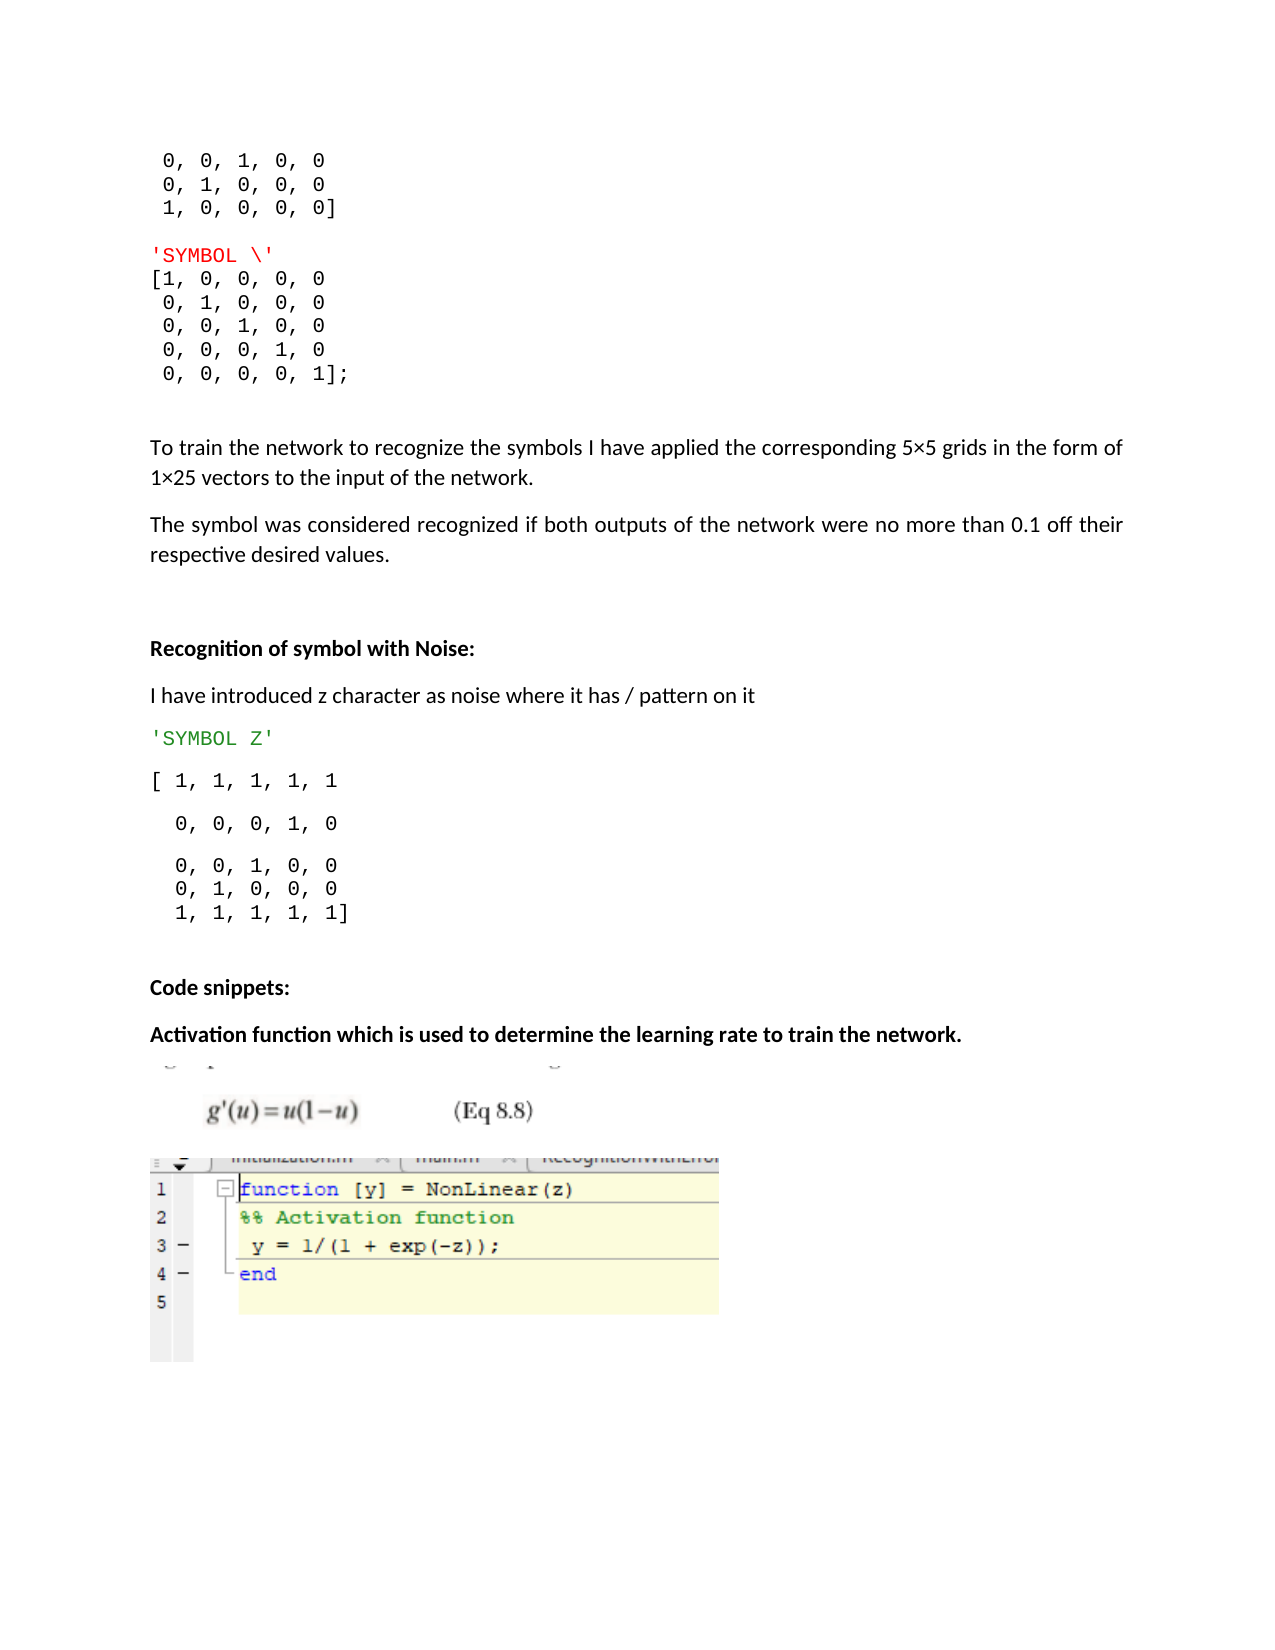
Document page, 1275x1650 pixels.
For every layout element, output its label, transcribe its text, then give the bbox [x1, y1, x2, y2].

text Recognition of symbol with Noise: [150, 634, 1125, 662]
text 1, 1, 1, 1, 1] [150, 902, 1125, 926]
text The symbol was considered recognized if both outputs of the network were no more than 0.1 off their respective desired values. [150, 510, 1125, 569]
text To train the network to recognize the symbols I have applied the corresponding 5×5 grids in the form of 1×25 vectors to the input of the network. [150, 433, 1125, 492]
text I have introduced z character as noise where it has / pattern on it [150, 681, 1125, 709]
picture [150, 1158, 719, 1362]
text 0, 1, 0, 0, 0 [150, 292, 1125, 316]
picture [150, 1066, 649, 1141]
text 0, 0, 0, 1, 0 [150, 339, 1125, 363]
text 0, 1, 0, 0, 0 [150, 174, 1125, 197]
text 0, 1, 0, 0, 0 [150, 878, 1125, 902]
text 0, 0, 1, 0, 0 [150, 150, 1125, 174]
text Code snippets: [150, 973, 1125, 1001]
text 0, 0, 0, 1, 0 [150, 812, 1125, 836]
text 1, 0, 0, 0, 0] [150, 197, 1125, 221]
text 0, 0, 1, 0, 0 [150, 316, 1125, 339]
text 'SYMBOL Z' [150, 728, 1125, 752]
text 'SYMBOL \' [150, 244, 1125, 268]
text 0, 0, 0, 0, 1]; [150, 363, 1125, 386]
text 0, 0, 1, 0, 0 [150, 855, 1125, 878]
text [ 1, 1, 1, 1, 1 [150, 770, 1125, 794]
text Activation function which is used to determine the learning rate to train the network. [150, 1020, 1125, 1048]
text [1, 0, 0, 0, 0 [150, 268, 1125, 292]
